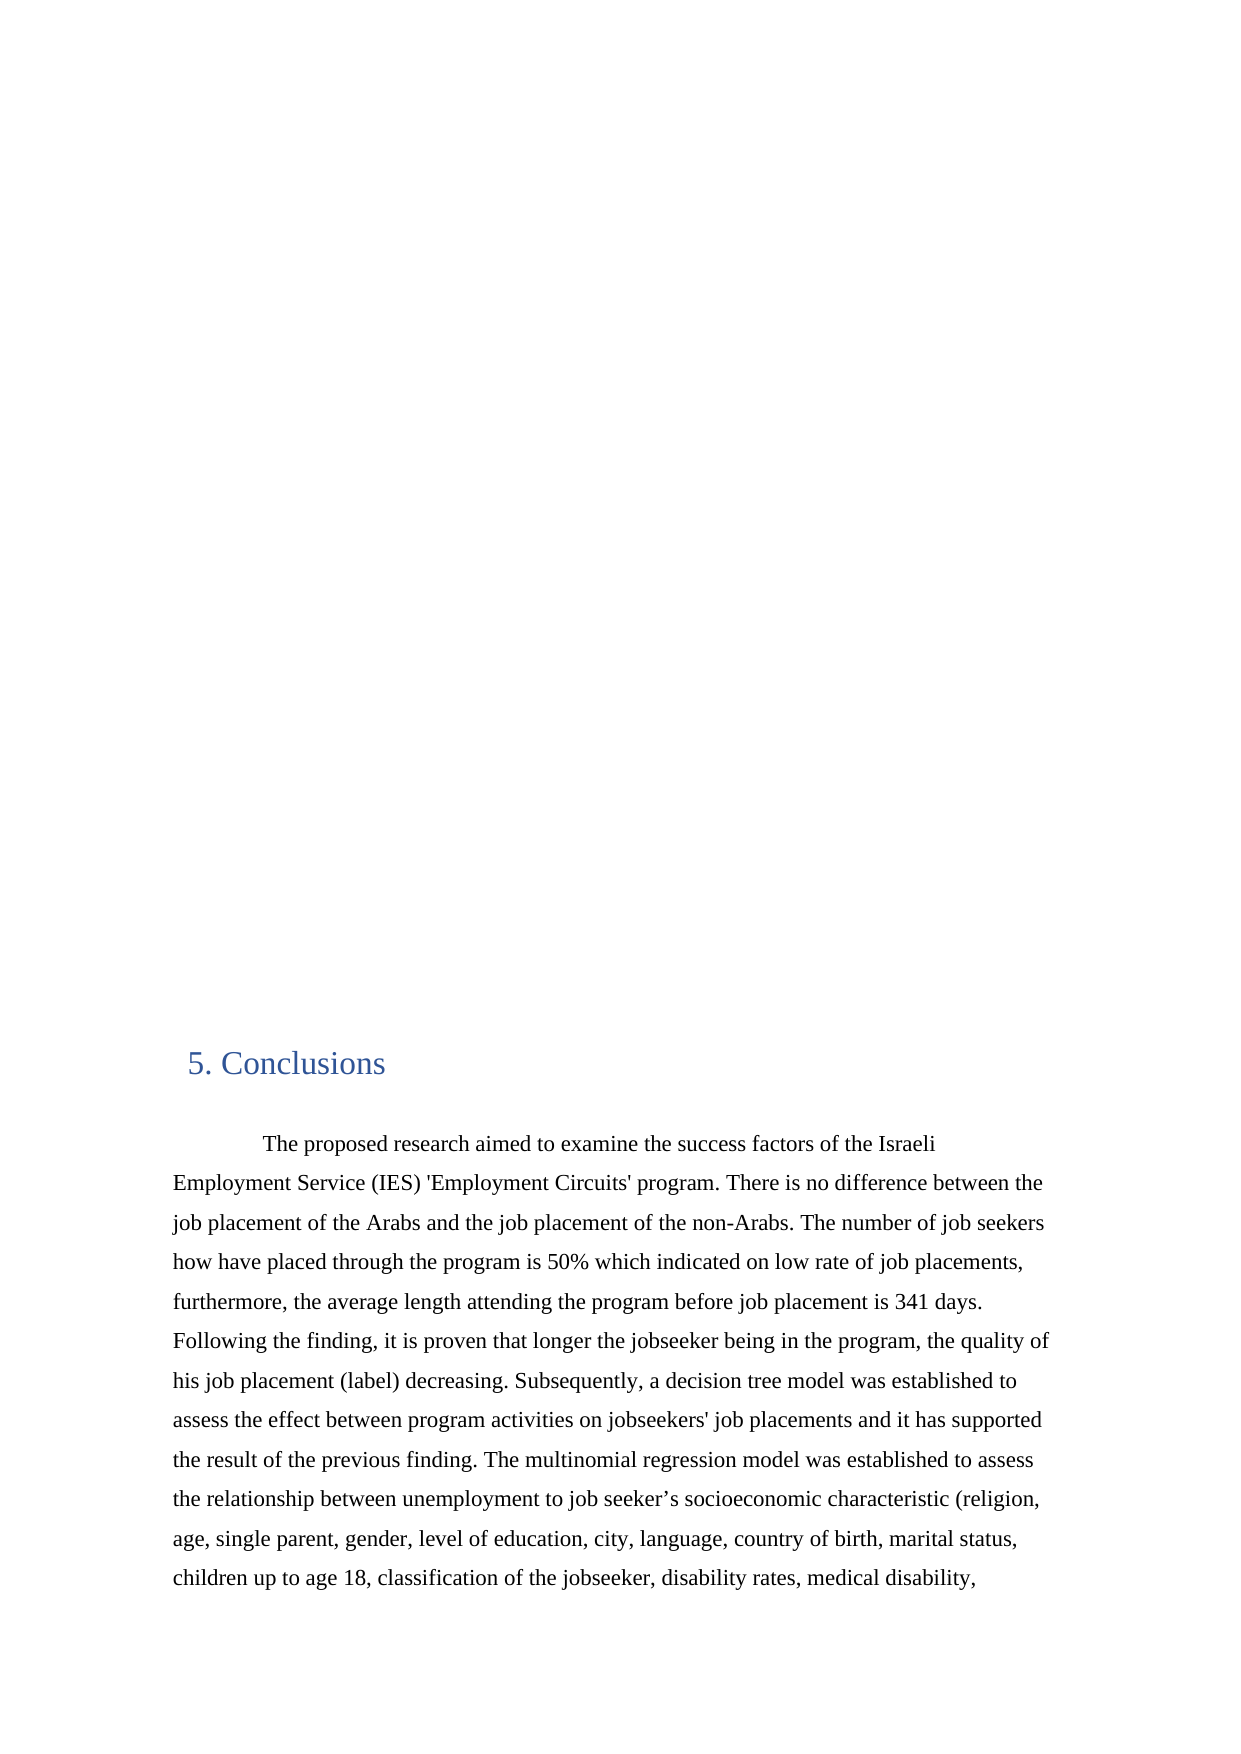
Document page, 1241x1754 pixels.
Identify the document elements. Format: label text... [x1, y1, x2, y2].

subtitle 5. Conclusions [187, 1043, 1053, 1082]
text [173, 1130, 1053, 1591]
